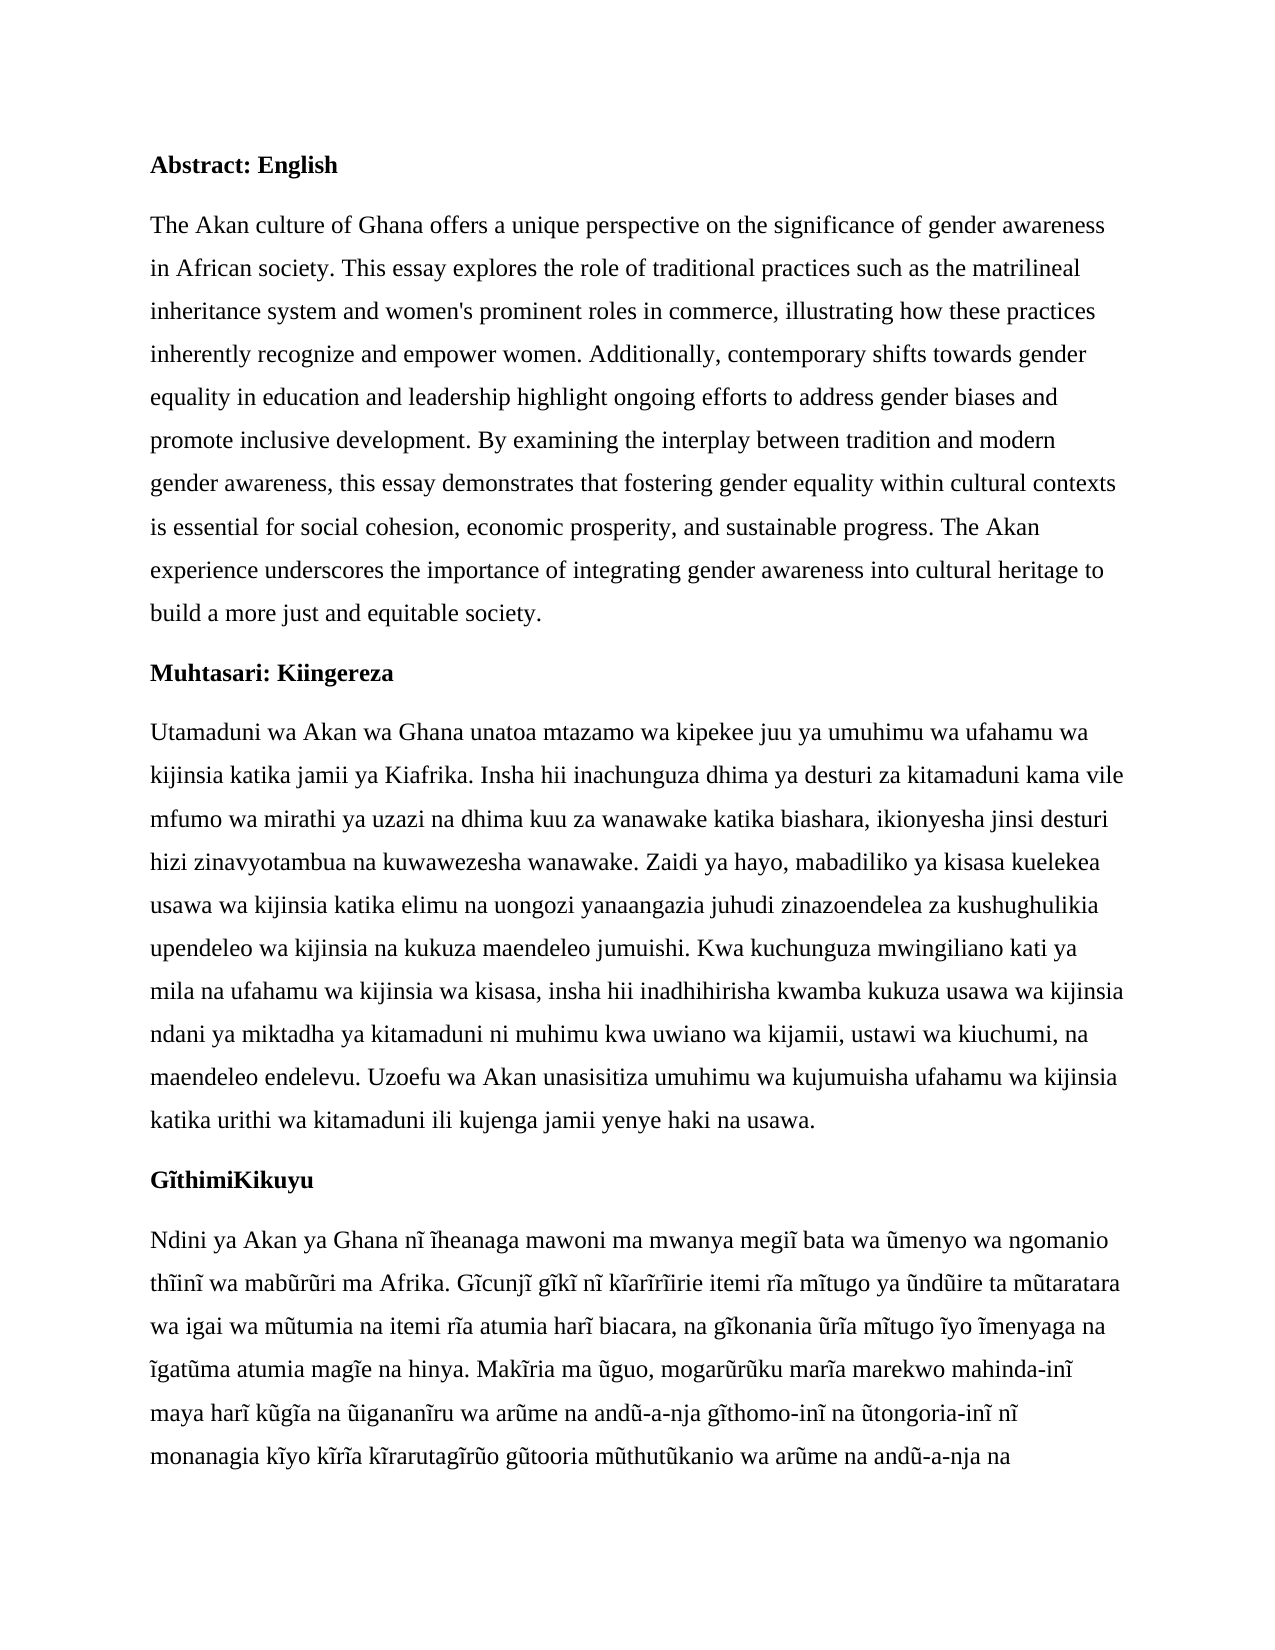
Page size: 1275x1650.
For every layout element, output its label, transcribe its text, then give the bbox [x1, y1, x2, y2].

text Muhtasari: Kiingereza [150, 658, 1125, 686]
text GĩthimiKikuyu [150, 1165, 1125, 1194]
text Abstract: English [150, 150, 1125, 179]
text Utamaduni wa Akan wa Ghana unatoa mtazamo wa kipekee juu ya umuhimu wa ufahamu wa kijinsia katika jamii ya Kiafrika. Insha hii inachunguza dhima ya desturi za kitamaduni kama vile mfumo wa mirathi ya uzazi na dhima kuu za wanawake katika biashara, ikionyesha jinsi desturi hizi zinavyotambua na kuwawezesha wanawake. Zaidi ya hayo, mabadiliko ya kisasa kuelekea usawa wa kijinsia katika elimu na uongozi yanaangazia juhudi zinazoendelea za kushughulikia upendeleo wa kijinsia na kukuza maendeleo jumuishi. Kwa kuchunguza mwingiliano kati ya mila na ufahamu wa kijinsia wa kisasa, insha hii inadhihirisha kwamba kukuza usawa wa kijinsia ndani ya miktadha ya kitamaduni ni muhimu kwa uwiano wa kijamii, ustawi wa kiuchumi, na maendeleo endelevu. Uzoefu wa Akan unasisitiza umuhimu wa kujumuisha ufahamu wa kijinsia katika urithi wa kitamaduni ili kujenga jamii yenye haki na usawa. [150, 717, 1125, 1134]
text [150, 1225, 1125, 1469]
text The Akan culture of Ghana offers a unique perspective on the significance of gender awareness in African society. This essay explores the role of traditional practices such as the matrilineal inheritance system and women's prominent roles in commerce, illustrating how these practices inherently recognize and empower women. Additionally, contemporary shifts towards gender equality in education and leadership highlight ongoing efforts to address gender biases and promote inclusive development. By examining the interplay between tradition and modern gender awareness, this essay demonstrates that fostering gender equality within cultural contexts is essential for social cohesion, economic prosperity, and sustainable progress. The Akan experience underscores the importance of integrating gender awareness into cultural heritage to build a more just and equitable society. [150, 210, 1125, 627]
